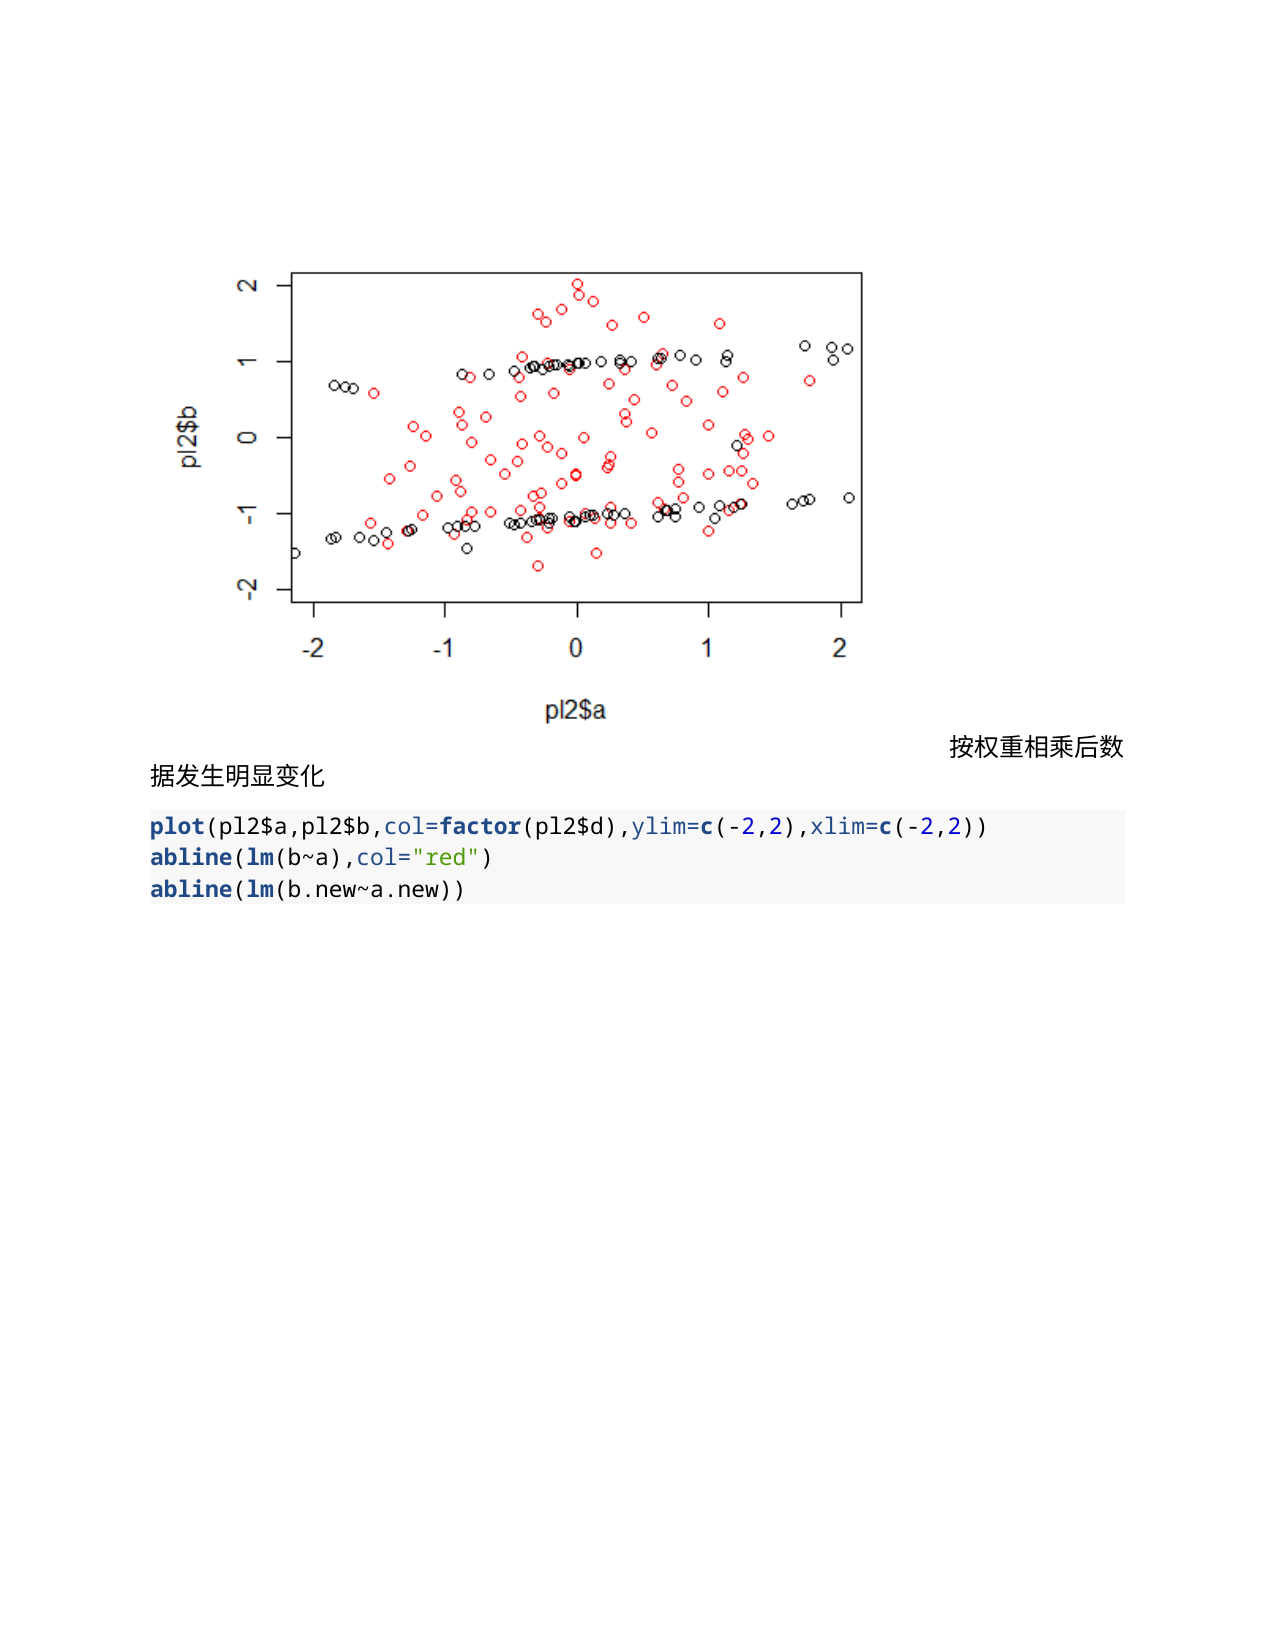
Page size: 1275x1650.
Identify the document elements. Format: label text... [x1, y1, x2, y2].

picture [168, 150, 925, 757]
text plot(pl2$a,pl2$b,col=factor(pl2$d),ylim=c(-2,2),xlim=c(-2,2)) abline(lm(b~a),col="red") abline(lm(b.new~a.new)) [150, 810, 1125, 904]
